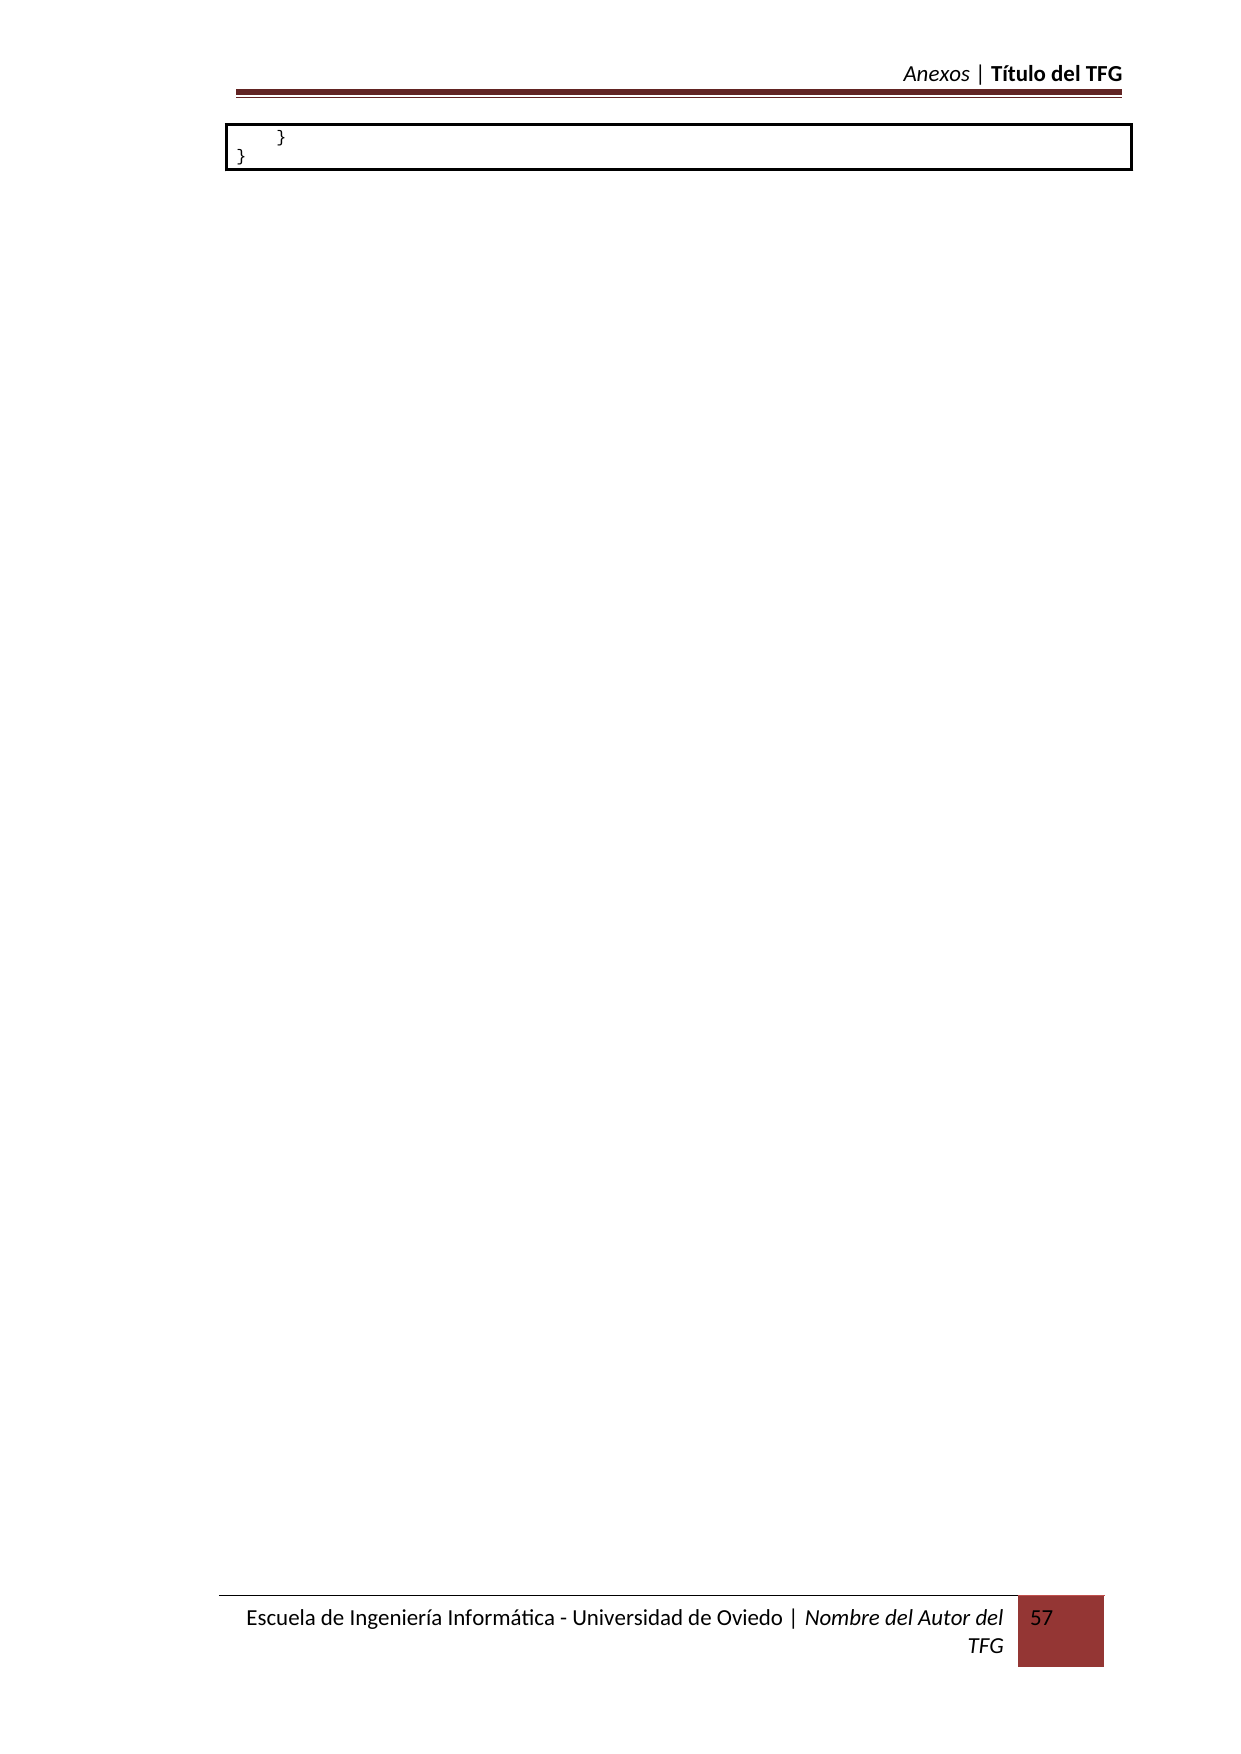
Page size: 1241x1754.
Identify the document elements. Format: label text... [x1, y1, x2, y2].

text } [228, 142, 1130, 168]
text } [228, 126, 1130, 142]
